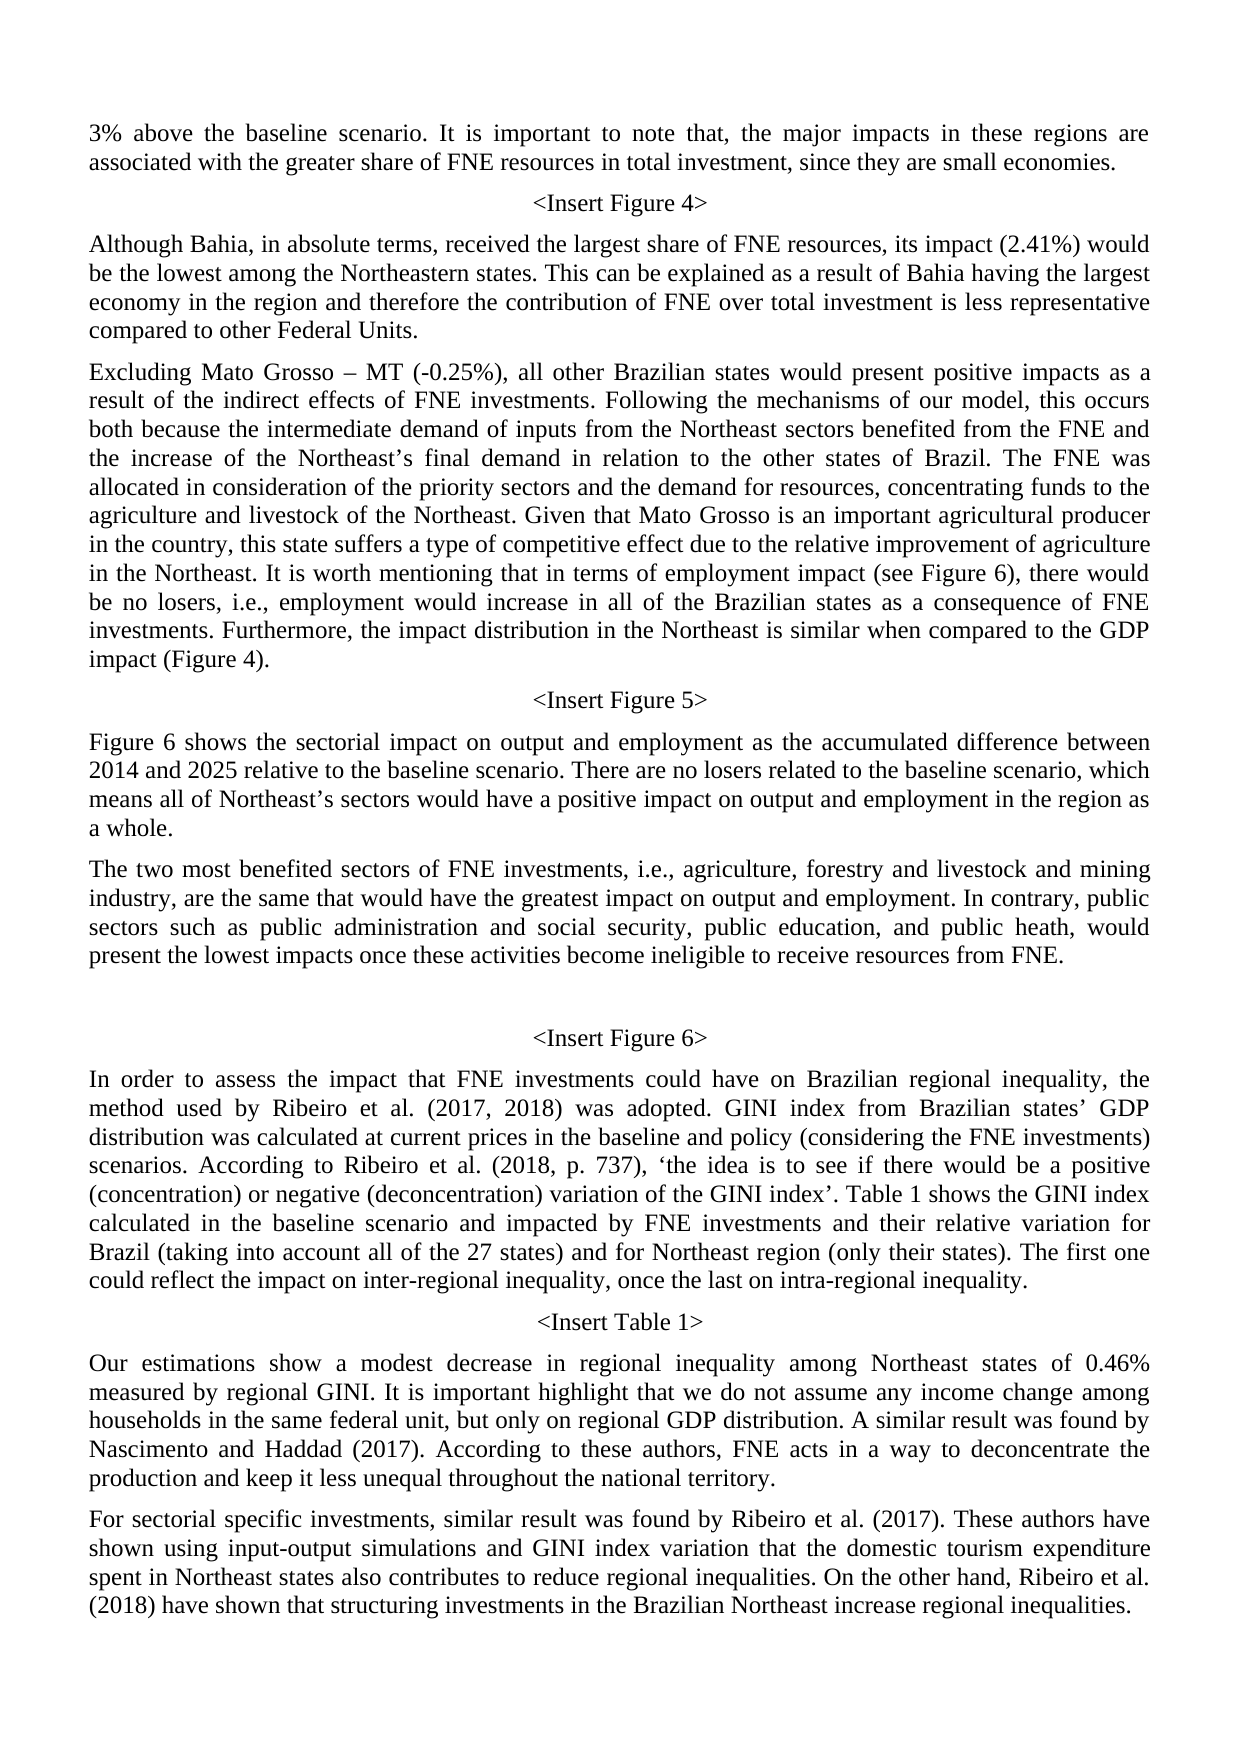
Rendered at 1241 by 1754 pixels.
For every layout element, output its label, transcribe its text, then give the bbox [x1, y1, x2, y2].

text Although Bahia, in absolute terms, received the largest share of FNE resources, its impact (2.41%) would be the lowest among the Northeastern states. This can be explained as a result of Bahia having the largest economy in the region and therefore the contribution of FNE over total investment is less representative compared to other Federal Units. [89, 229, 1152, 344]
text For sectorial specific investments, similar result was found by Ribeiro et al. (2017). These authors have shown using input-output simulations and GINI index variation that the domestic tourism expenditure spent in Northeast states also contributes to reduce regional inequalities. On the other hand, Ribeiro et al. (2018) have shown that structuring investments in the Brazilian Northeast increase regional inequalities. [89, 1504, 1152, 1619]
text The two most benefited sectors of FNE investments, i.e., agriculture, forestry and livestock and mining industry, are the same that would have the greatest impact on output and employment. In contrary, public sectors such as public administration and social security, public education, and public heath, would present the lowest impacts once these activities become ineligible to receive resources from FNE. [89, 854, 1152, 969]
text Our estimations show a modest decrease in regional inequality among Northeast states of 0.46% measured by regional GINI. It is important highlight that we do not assume any income change among households in the same federal unit, but only on regional GDP distribution. A similar result was found by Nascimento and Haddad (2017). According to these authors, FNE acts in a way to deconcentrate the production and keep it less unequal throughout the national territory. [89, 1348, 1152, 1492]
text <Insert Table 1> [89, 1307, 1152, 1336]
text <Insert Figure 6> [89, 1023, 1152, 1052]
text In order to assess the impact that FNE investments could have on Brazilian regional inequality, the method used by Ribeiro et al. (2017, 2018) was adopted. GINI index from Brazilian states’ GDP distribution was calculated at current prices in the baseline and policy (considering the FNE investments) scenarios. According to Ribeiro et al. (2018, p. 737), ‘the idea is to see if there would be a positive (concentration) or negative (deconcentration) variation of the GINI index’. Table 1 shows the GINI index calculated in the baseline scenario and impacted by FNE investments and their relative variation for Brazil (taking into account all of the 27 states) and for Northeast region (only their states). The first one could reflect the impact on inter-regional inequality, once the last on intra-regional inequality. [89, 1064, 1152, 1294]
text Figure 6 shows the sectorial impact on output and employment as the accumulated difference between 2014 and 2025 relative to the baseline scenario. There are no losers related to the baseline scenario, which means all of Northeast’s sectors would have a positive impact on output and employment in the region as a whole. [89, 727, 1152, 842]
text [89, 118, 1152, 176]
text <Insert Figure 4> [89, 188, 1152, 217]
text Excluding Mato Grosso – MT (-0.25%), all other Brazilian states would present positive impacts as a result of the indirect effects of FNE investments. Following the mechanisms of our model, this occurs both because the intermediate demand of inputs from the Northeast sectors benefited from the FNE and the increase of the Northeast’s final demand in relation to the other states of Brazil. The FNE was allocated in consideration of the priority sectors and the demand for resources, concentrating funds to the agriculture and livestock of the Northeast. Given that Mato Grosso is an important agricultural producer in the country, this state suffers a type of competitive effect due to the relative improvement of agriculture in the Northeast. It is worth mentioning that in terms of employment impact (see Figure 6), there would be no losers, i.e., employment would increase in all of the Brazilian states as a consequence of FNE investments. Furthermore, the impact distribution in the Northeast is similar when compared to the GDP impact (Figure 4). [89, 357, 1152, 673]
text <Insert Figure 5> [89, 686, 1152, 714]
